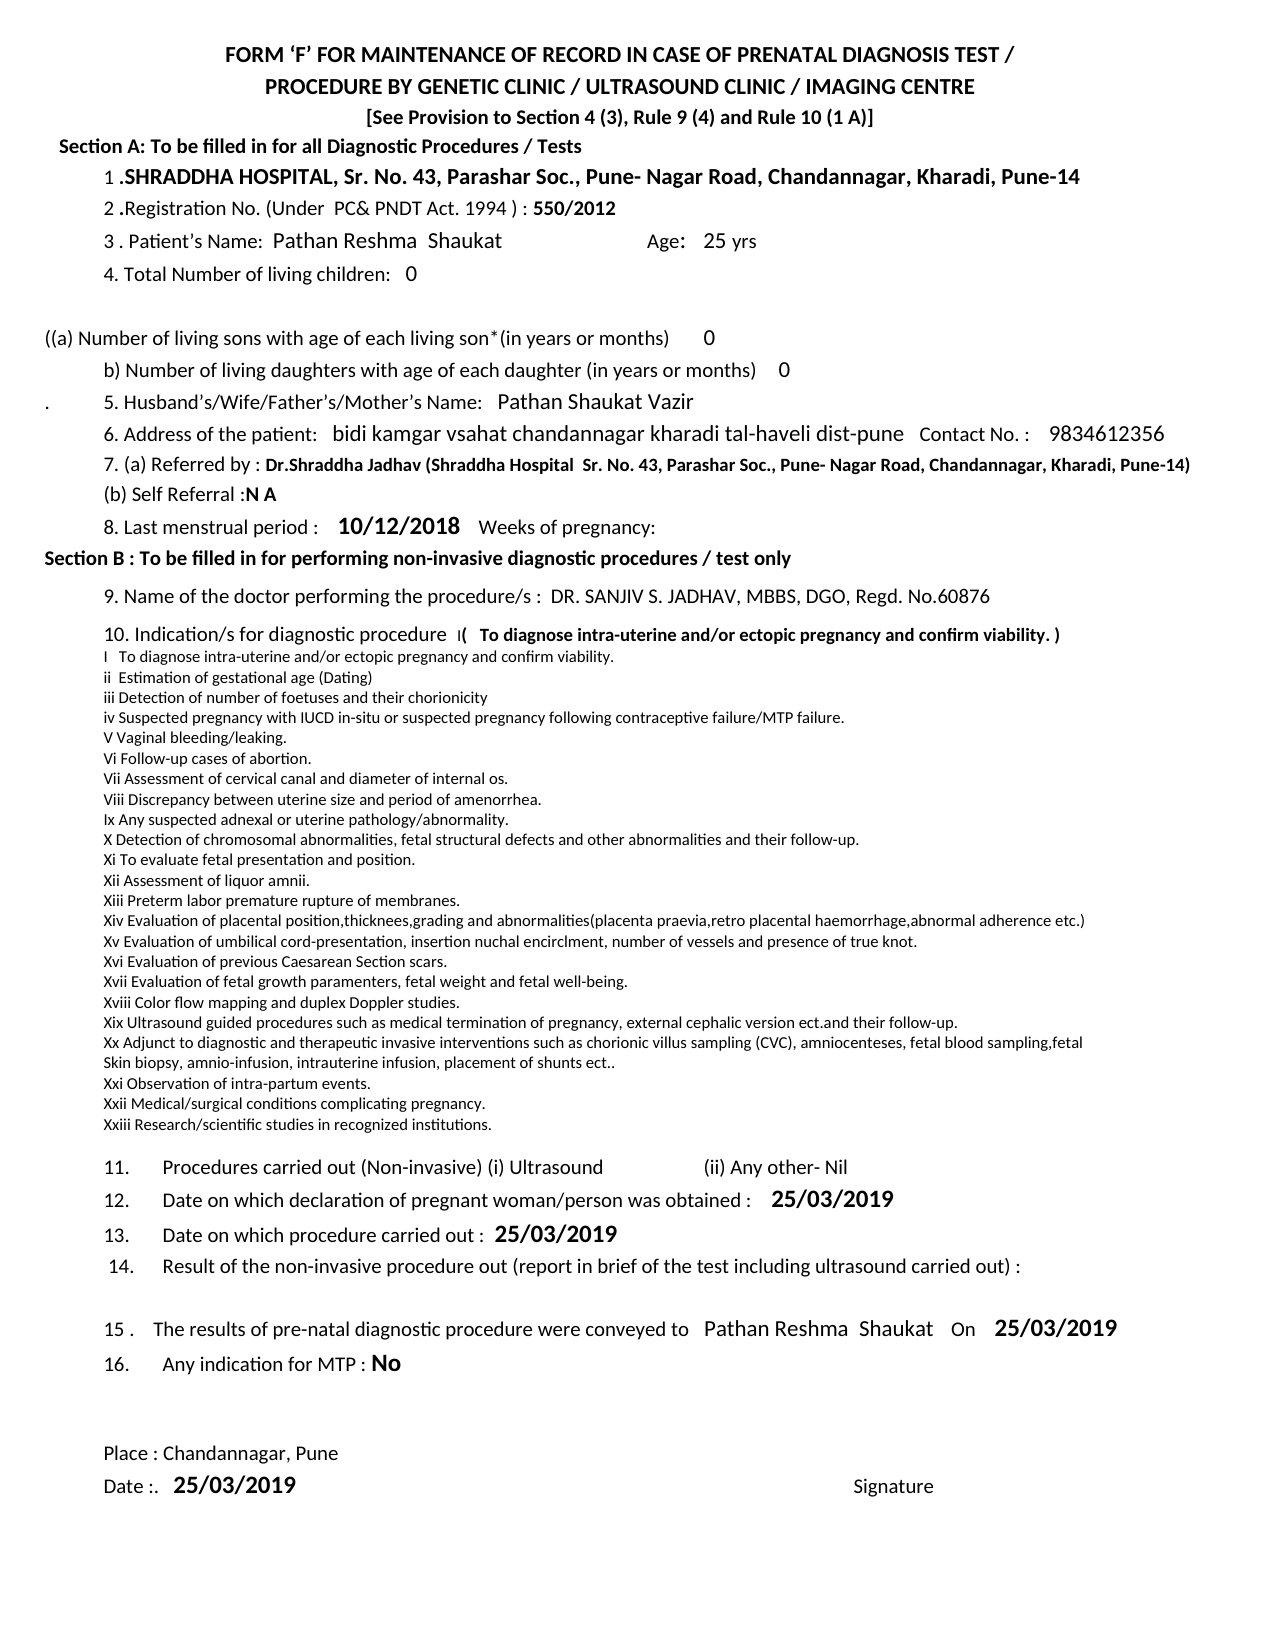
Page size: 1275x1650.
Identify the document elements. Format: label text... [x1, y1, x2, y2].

text ((a) Number of living sons with age of each living son*(in years or months) [44, 323, 1255, 351]
text 4. Total Number of living children: [44, 259, 1196, 287]
text 10. Indication/s for diagnostic procedure I( To diagnose intra-uterine and/or ectopic pregnancy and confirm viability. ) [75, 621, 1255, 647]
text I To diagnose intra-uterine and/or ectopic pregnancy and confirm viability. [75, 647, 1255, 667]
text Xi To evaluate fetal presentation and position. [0, 850, 1196, 870]
text 11. Procedures carried out (Non-invasive) (i) Ultrasound (ii) Any other- Nil [0, 1154, 1275, 1180]
text Xvi Evaluation of previous Caesarean Section scars. [0, 951, 1275, 972]
text V Vaginal bleeding/leaking. [0, 728, 1196, 748]
text 7. (a) Referred by : Dr.Shraddha Jadhav (Shraddha Hospital Sr. No. 43, Parashar Soc., Pune- Nagar Road, Chandannagar, Kharadi, Pune-14) [44, 452, 1255, 477]
text 8. Last menstrual period : Weeks of pregnancy: [44, 510, 1255, 540]
text iv Suspected pregnancy with IUCD in-situ or suspected pregnancy following contraceptive failure/MTP failure. [0, 707, 1196, 728]
text Xviii Color flow mapping and duplex Doppler studies. [0, 992, 1275, 1012]
text Xxii Medical/surgical conditions complicating pregnancy. [0, 1093, 1275, 1114]
text 2 .Registration No. (Under PC& PNDT Act. 1994 ) : 550/2012 [44, 195, 1196, 220]
text Xvii Evaluation of fetal growth paramenters, fetal weight and fetal well-being. [0, 972, 1275, 992]
text Xv Evaluation of umbilical cord-presentation, insertion nuchal encirclment, number of vessels and presence of true knot. [0, 931, 1275, 951]
text 6. Address of the patient: Contact No. : [103, 419, 1255, 447]
text 14. Result of the non-invasive procedure out (report in brief of the test including ultrasound carried out) : [103, 1253, 1226, 1279]
text Xiii Preterm labor premature rupture of membranes. [0, 890, 1196, 911]
text Vii Assessment of cervical canal and diameter of internal os. [0, 768, 1196, 789]
text Skin biopsy, amnio-infusion, intrauterine infusion, placement of shunts ect.. [0, 1053, 1275, 1073]
text Xx Adjunct to diagnostic and therapeutic invasive interventions such as chorionic villus sampling (CVC), amniocenteses, fetal blood sampling,fetal [0, 1032, 1275, 1053]
text 13. Date on which procedure carried out : [0, 1218, 1275, 1249]
text Xxiii Research/scientific studies in recognized institutions. [0, 1114, 1275, 1134]
text Section B : To be filled in for performing non-invasive diagnostic procedures / test only [44, 545, 1255, 570]
text 12. Date on which declaration of pregnant woman/person was obtained : [0, 1183, 1275, 1214]
text [See Provision to Section 4 (3), Rule 9 (4) and Rule 10 (1 A)] [44, 104, 1196, 129]
text X Detection of chromosomal abnormalities, fetal structural defects and other abnormalities and their follow-up. [0, 829, 1196, 850]
text . 5. Husband’s/Wife/Father’s/Mother’s Name: [44, 387, 1255, 415]
text Place : Chandannagar, Pune [0, 1440, 1275, 1466]
text Date :. Signature [0, 1469, 1275, 1500]
text (b) Self Referral :N A [44, 481, 1255, 506]
text 1 .SHRADDHA HOSPITAL, Sr. No. 43, Parashar Soc., Pune- Nagar Road, Chandannagar, Kharadi, Pune-14 [44, 162, 1196, 191]
text ii Estimation of gestational age (Dating) [0, 667, 1196, 687]
text Xii Assessment of liquor amnii. [0, 870, 1196, 890]
text Xix Ultrasound guided procedures such as medical termination of pregnancy, external cephalic version ect.and their follow-up. [0, 1012, 1275, 1032]
text FORM ‘F’ FOR MAINTENANCE OF RECORD IN CASE OF PRENATAL DIAGNOSIS TEST / [44, 40, 1196, 68]
text Viii Discrepancy between uterine size and period of amenorrhea. [0, 789, 1196, 809]
text Xiv Evaluation of placental position,thicknees,grading and abnormalities(placenta praevia,retro placental haemorrhage,abnormal adherence etc.) [0, 911, 1275, 931]
text iii Detection of number of foetuses and their chorionicity [0, 687, 1196, 707]
text Vi Follow-up cases of abortion. [0, 748, 1196, 768]
text Section A: To be filled in for all Diagnostic Procedures / Tests [44, 133, 1196, 159]
text 9. Name of the doctor performing the procedure/s : DR. SANJIV S. JADHAV, MBBS, DGO, Regd. No.60876 [0, 583, 1255, 608]
text 3 . Patient’s Name: Age: yrs [44, 224, 1166, 254]
text 15 . The results of pre-natal diagnostic procedure were conveyed to On [0, 1312, 1275, 1342]
text 16. Any indication for MTP : No [0, 1347, 1275, 1377]
text PROCEDURE BY GENETIC CLINIC / ULTRASOUND CLINIC / IMAGING CENTRE [44, 72, 1196, 100]
text Ix Any suspected adnexal or uterine pathology/abnormality. [0, 809, 1196, 829]
text Xxi Observation of intra-partum events. [103, 1073, 1275, 1093]
text b) Number of living daughters with age of each daughter (in years or months) [44, 355, 1255, 383]
